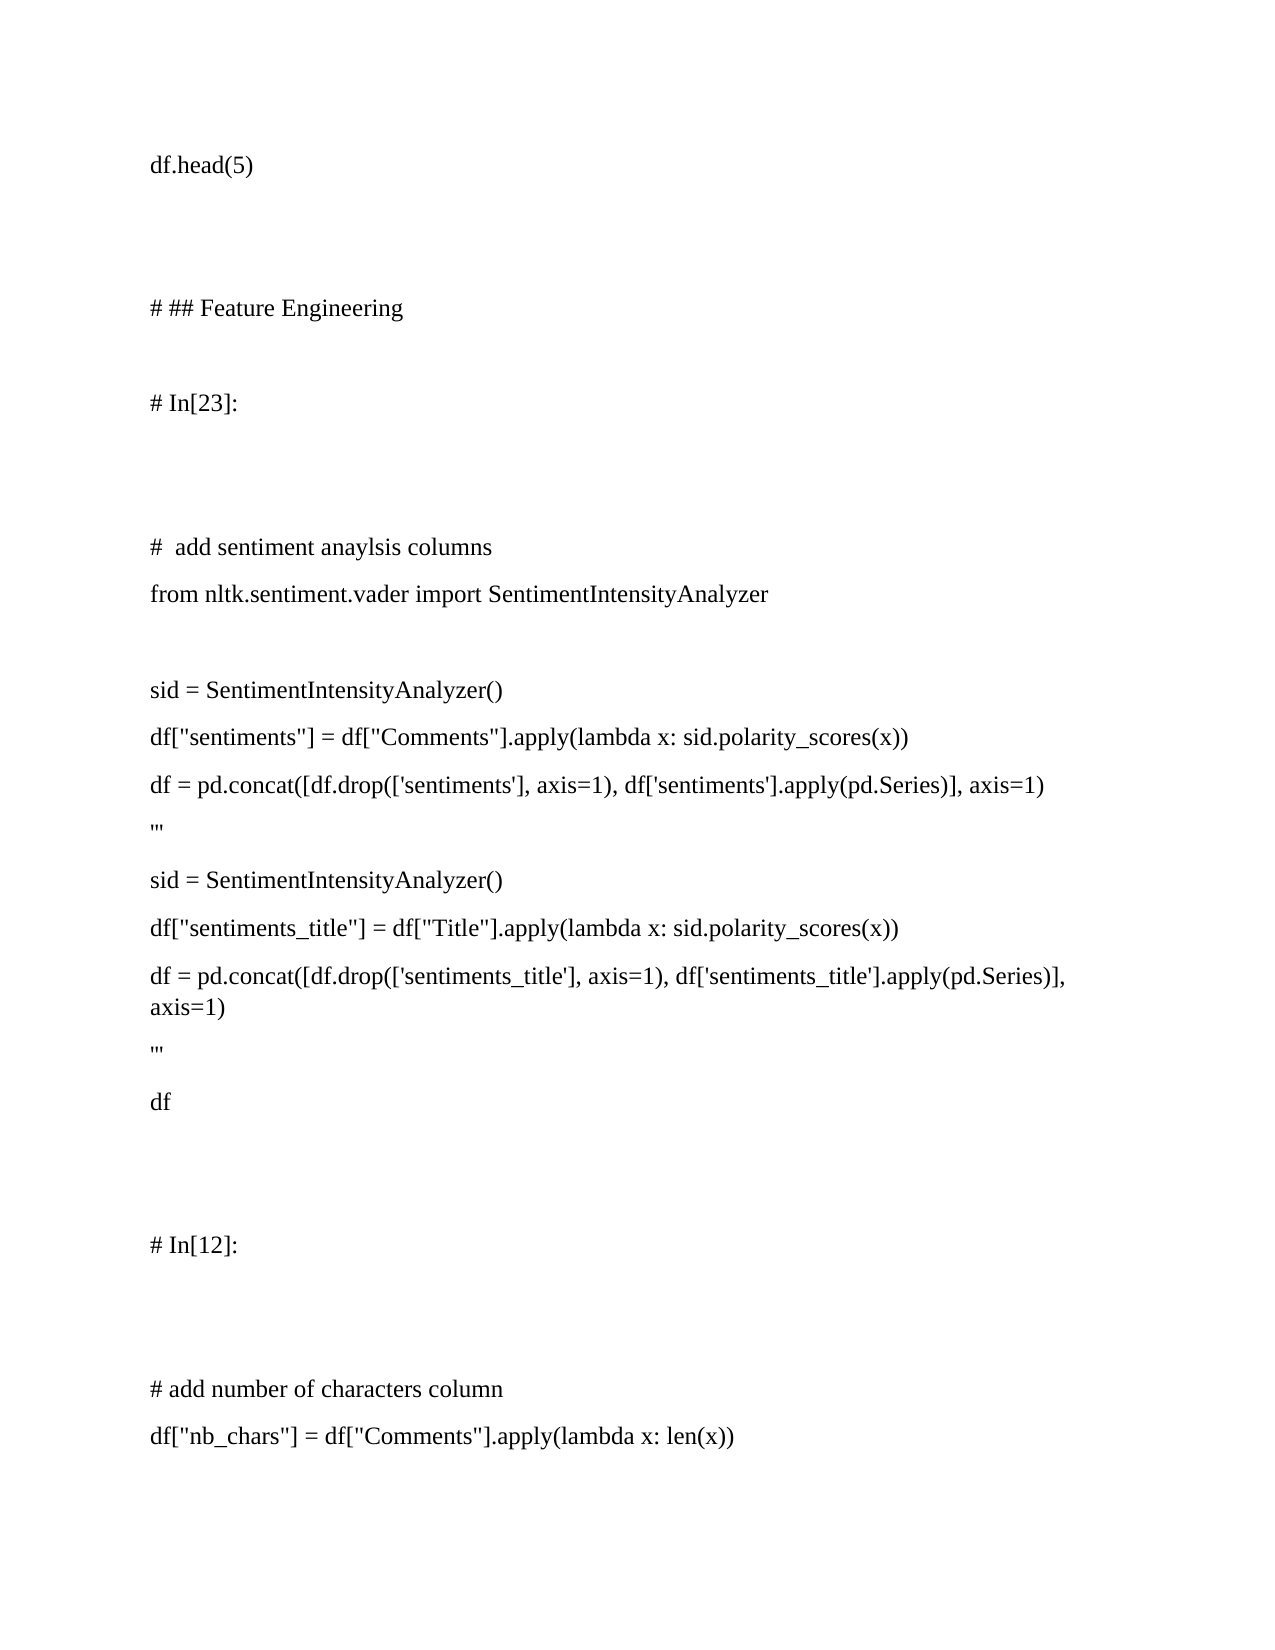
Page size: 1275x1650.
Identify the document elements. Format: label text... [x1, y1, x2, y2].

text df = pd.concat([df.drop(['sentiments_title'], axis=1), df['sentiments_title'].apply(pd.Series)], axis=1) [150, 961, 1125, 1021]
text from nltk.sentiment.vader import SentimentIntensityAnalyzer [150, 579, 1125, 608]
text df["sentiments"] = df["Comments"].apply(lambda x: sid.polarity_scores(x)) [150, 722, 1125, 751]
text df["nb_chars"] = df["Comments"].apply(lambda x: len(x)) [150, 1421, 1125, 1450]
text df.head(5) [150, 150, 1125, 179]
text # In[12]: [150, 1231, 1125, 1259]
text # In[23]: [150, 388, 1125, 417]
text ''' [150, 818, 1125, 847]
text df = pd.concat([df.drop(['sentiments'], axis=1), df['sentiments'].apply(pd.Series)], axis=1) [150, 770, 1125, 799]
text df["sentiments_title"] = df["Title"].apply(lambda x: sid.polarity_scores(x)) [150, 913, 1125, 942]
text sid = SentimentIntensityAnalyzer() [150, 675, 1125, 703]
text ''' [150, 1040, 1125, 1068]
text df [150, 1087, 1125, 1116]
text sid = SentimentIntensityAnalyzer() [150, 866, 1125, 894]
text # ## Feature Engineering [150, 293, 1125, 322]
text # add sentiment anaylsis columns [150, 532, 1125, 560]
text # add number of characters column [150, 1374, 1125, 1402]
